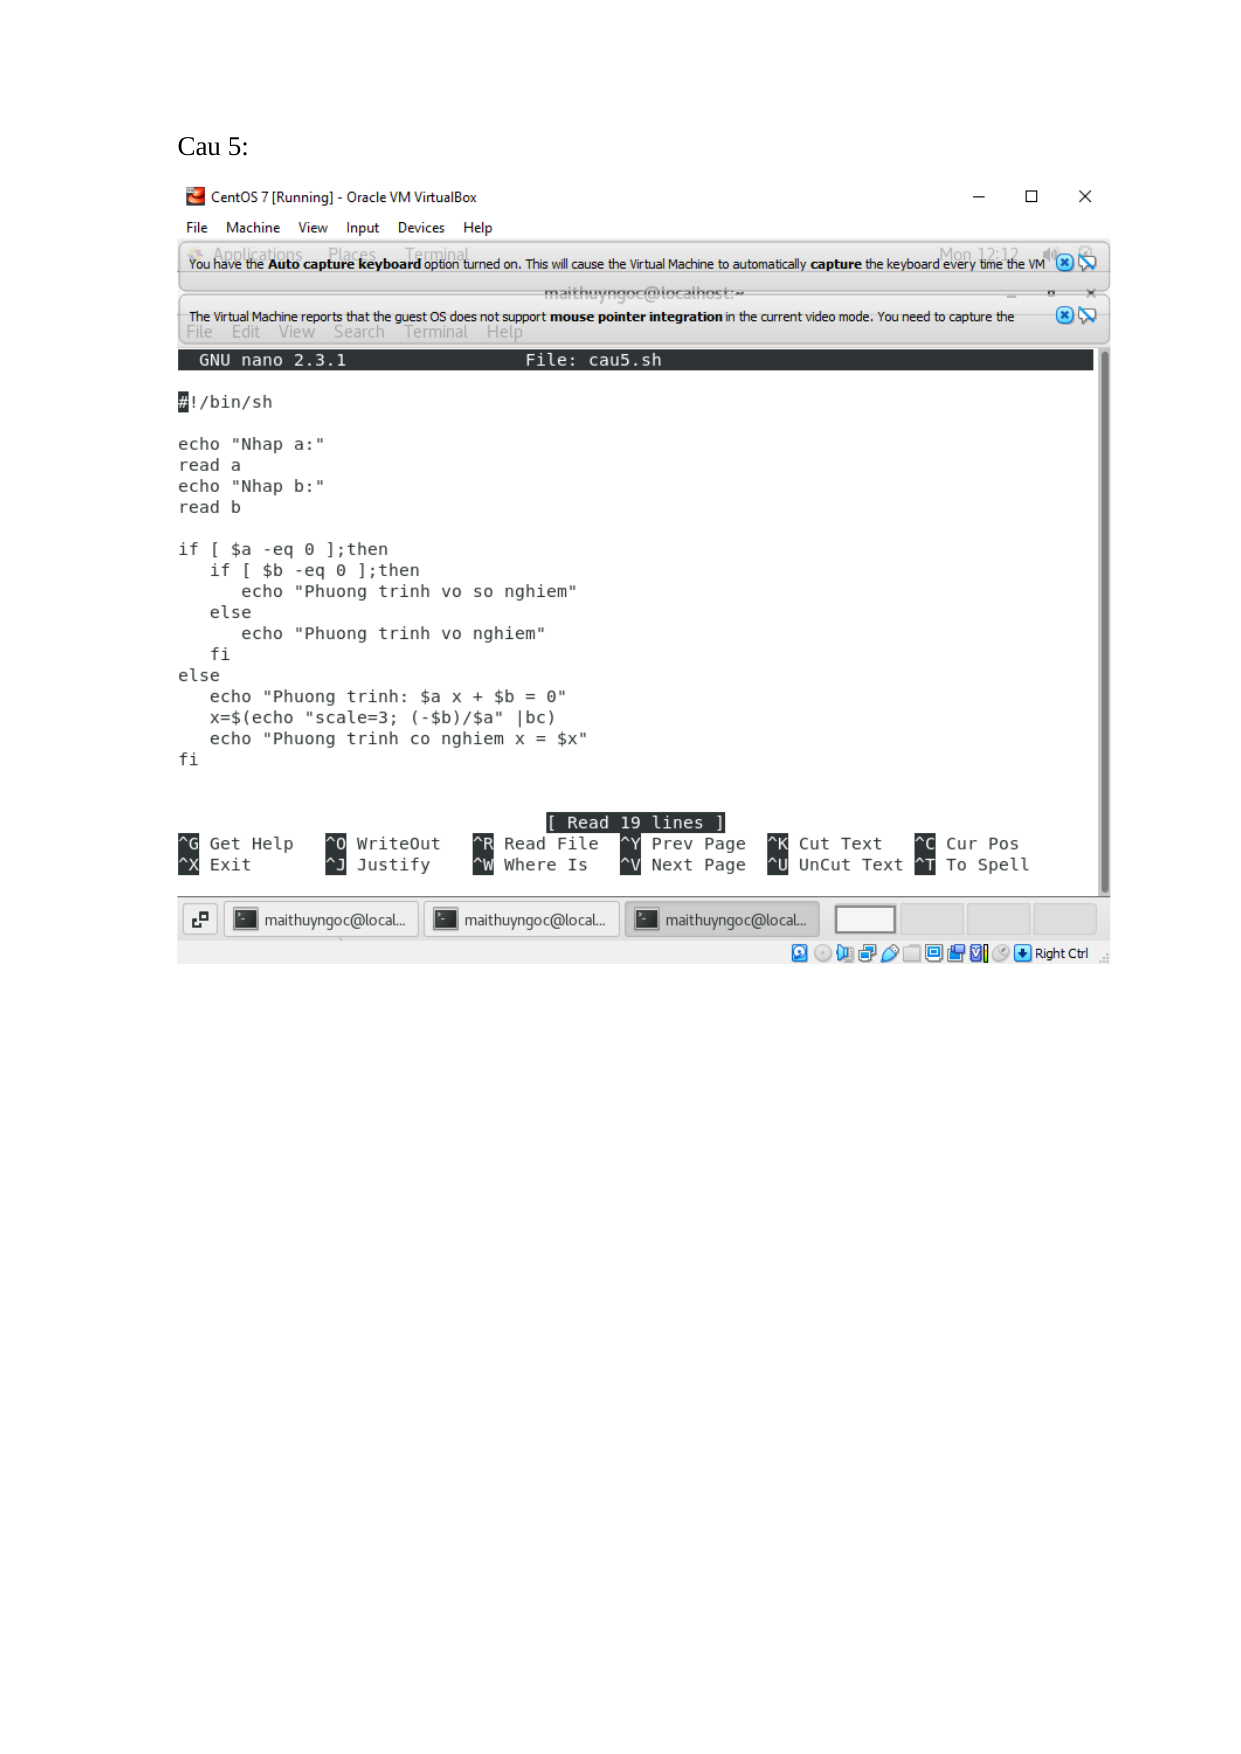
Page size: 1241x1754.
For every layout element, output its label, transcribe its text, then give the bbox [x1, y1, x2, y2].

text Cau 5: [177, 130, 1110, 161]
